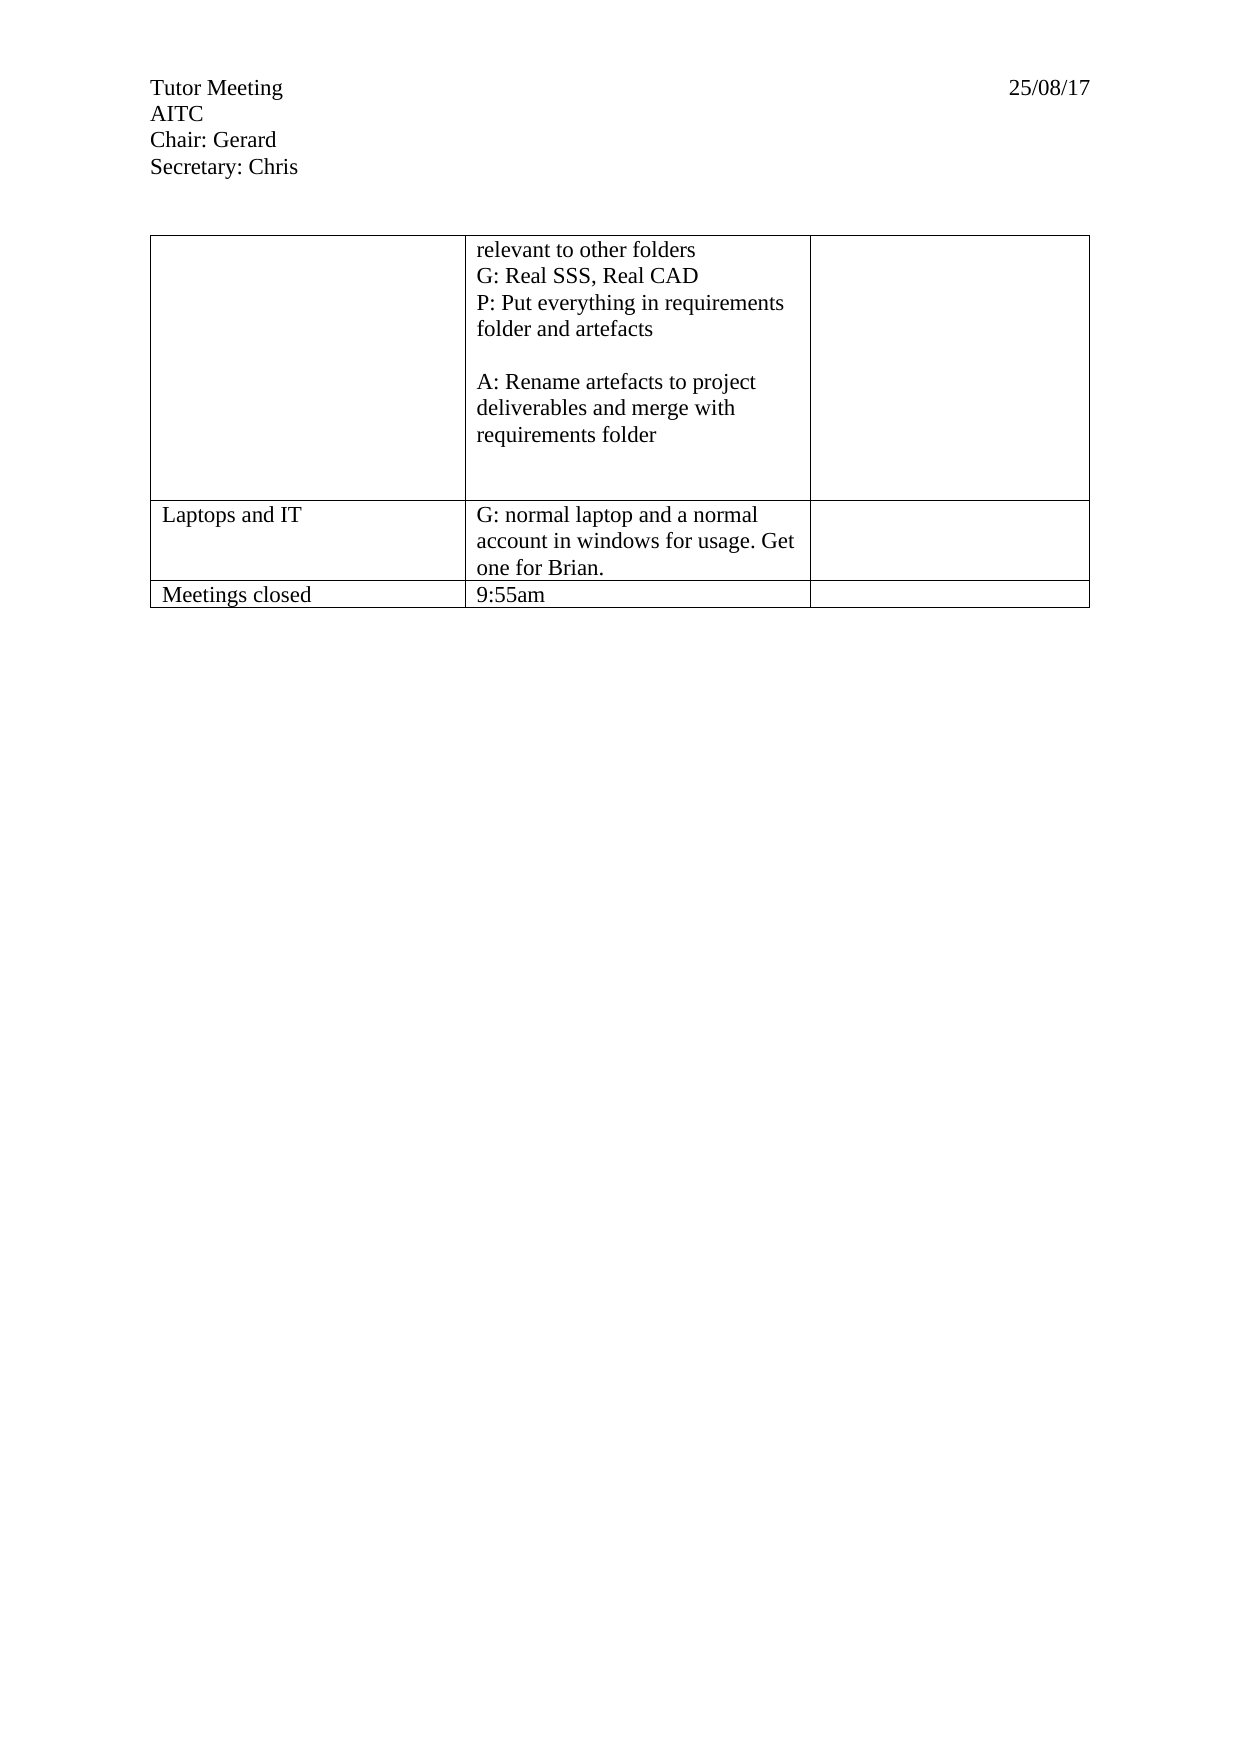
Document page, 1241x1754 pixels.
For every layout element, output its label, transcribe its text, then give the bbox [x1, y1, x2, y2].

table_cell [466, 236, 810, 500]
table_cell Laptops and IT [151, 501, 465, 580]
table_cell [811, 581, 1089, 607]
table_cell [151, 236, 465, 500]
table_cell 9:55am [466, 581, 810, 607]
table_cell Meetings closed [151, 581, 465, 607]
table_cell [811, 236, 1089, 500]
table_cell [811, 501, 1089, 580]
table_cell G: normal laptop and a normal account in windows for usage. Get one for Brian. [466, 501, 810, 580]
